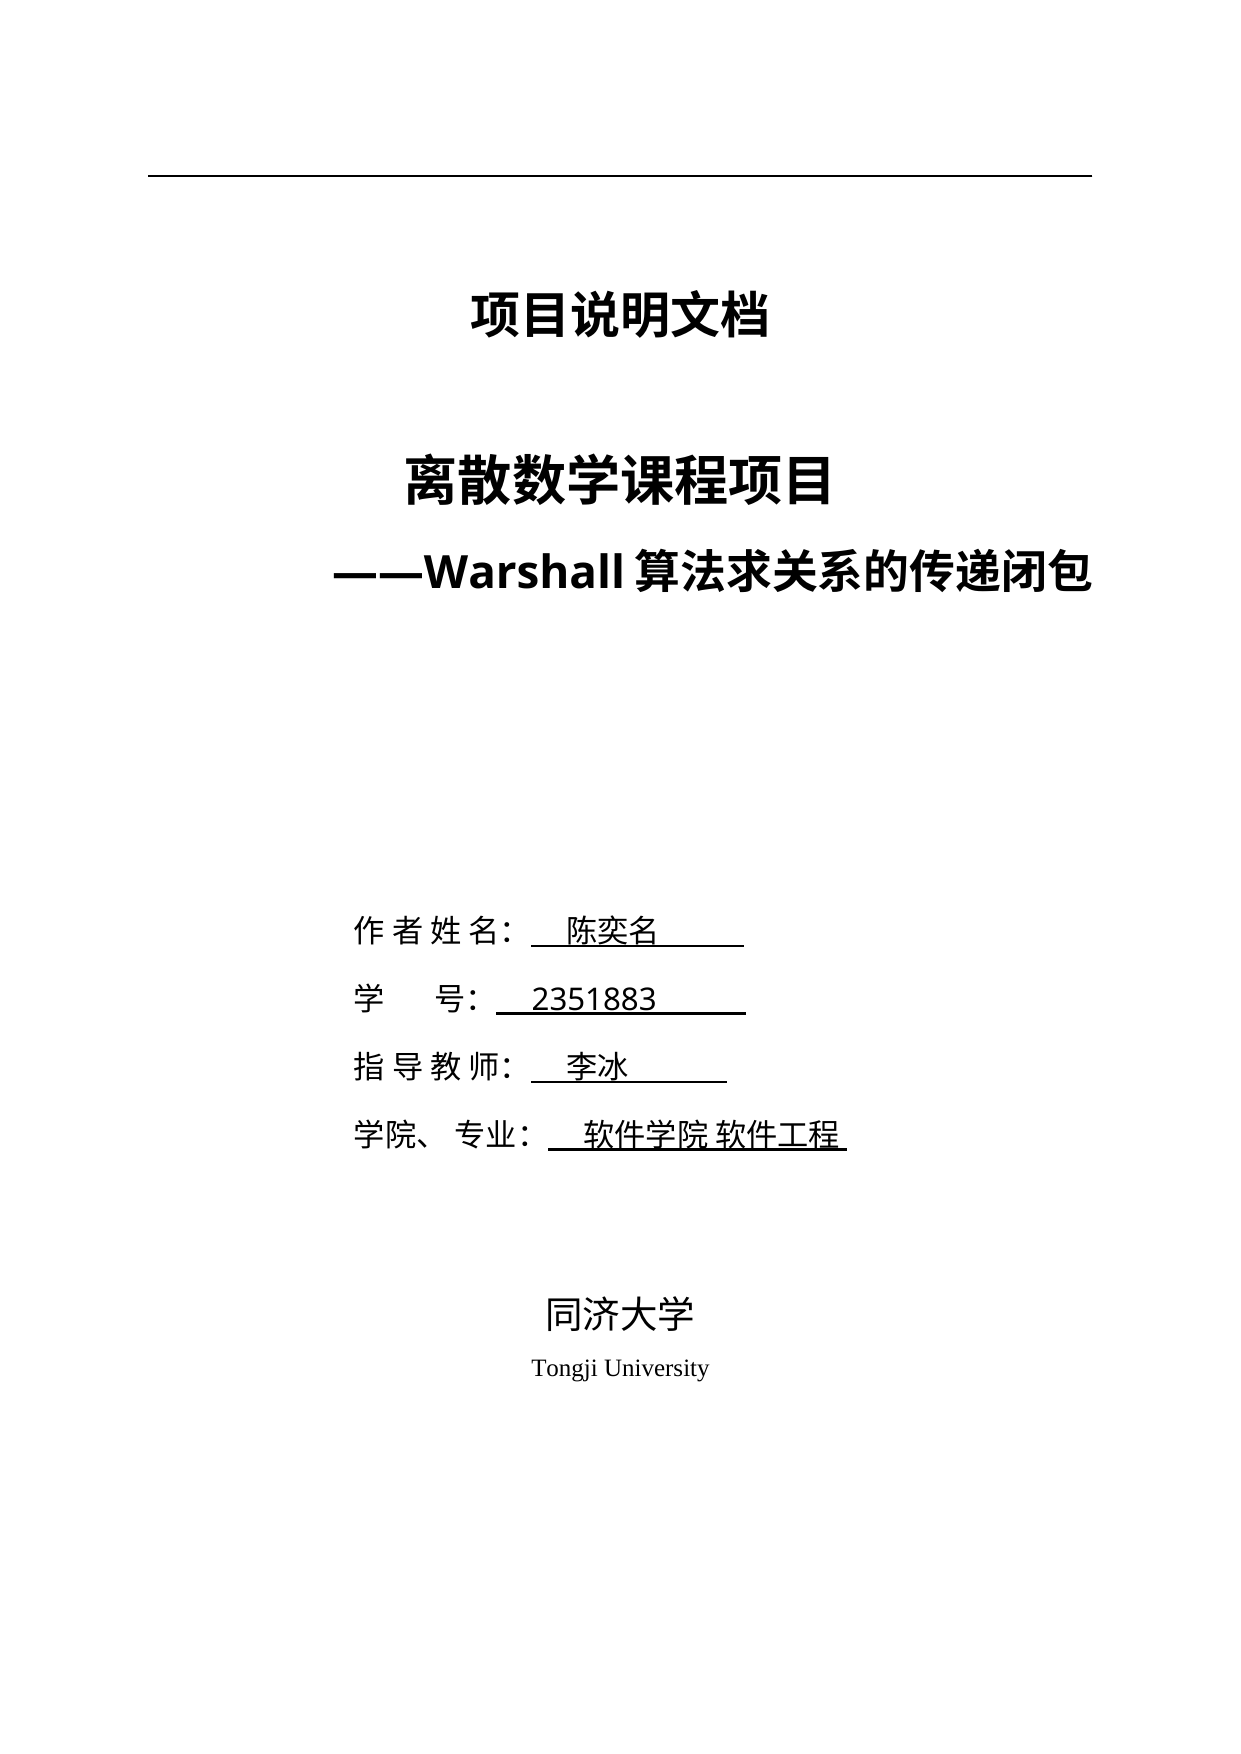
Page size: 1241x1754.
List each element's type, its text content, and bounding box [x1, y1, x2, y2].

text 离散数学课程项目 [148, 437, 1092, 516]
text Tongji University [148, 1353, 1092, 1382]
text 作 者 姓 名： 陈奕名 [148, 906, 1092, 951]
text 项目说明文档 [148, 275, 1092, 347]
text 学院、 专业： 软件学院 软件工程 [148, 1110, 1092, 1155]
text ——Warshall算法求关系的传递闭包 [148, 535, 1092, 602]
text 同济大学 [148, 1285, 1092, 1339]
text 学 号： 2351883 [148, 974, 1092, 1019]
text 指 导 教 师： 李冰 [148, 1042, 1092, 1087]
